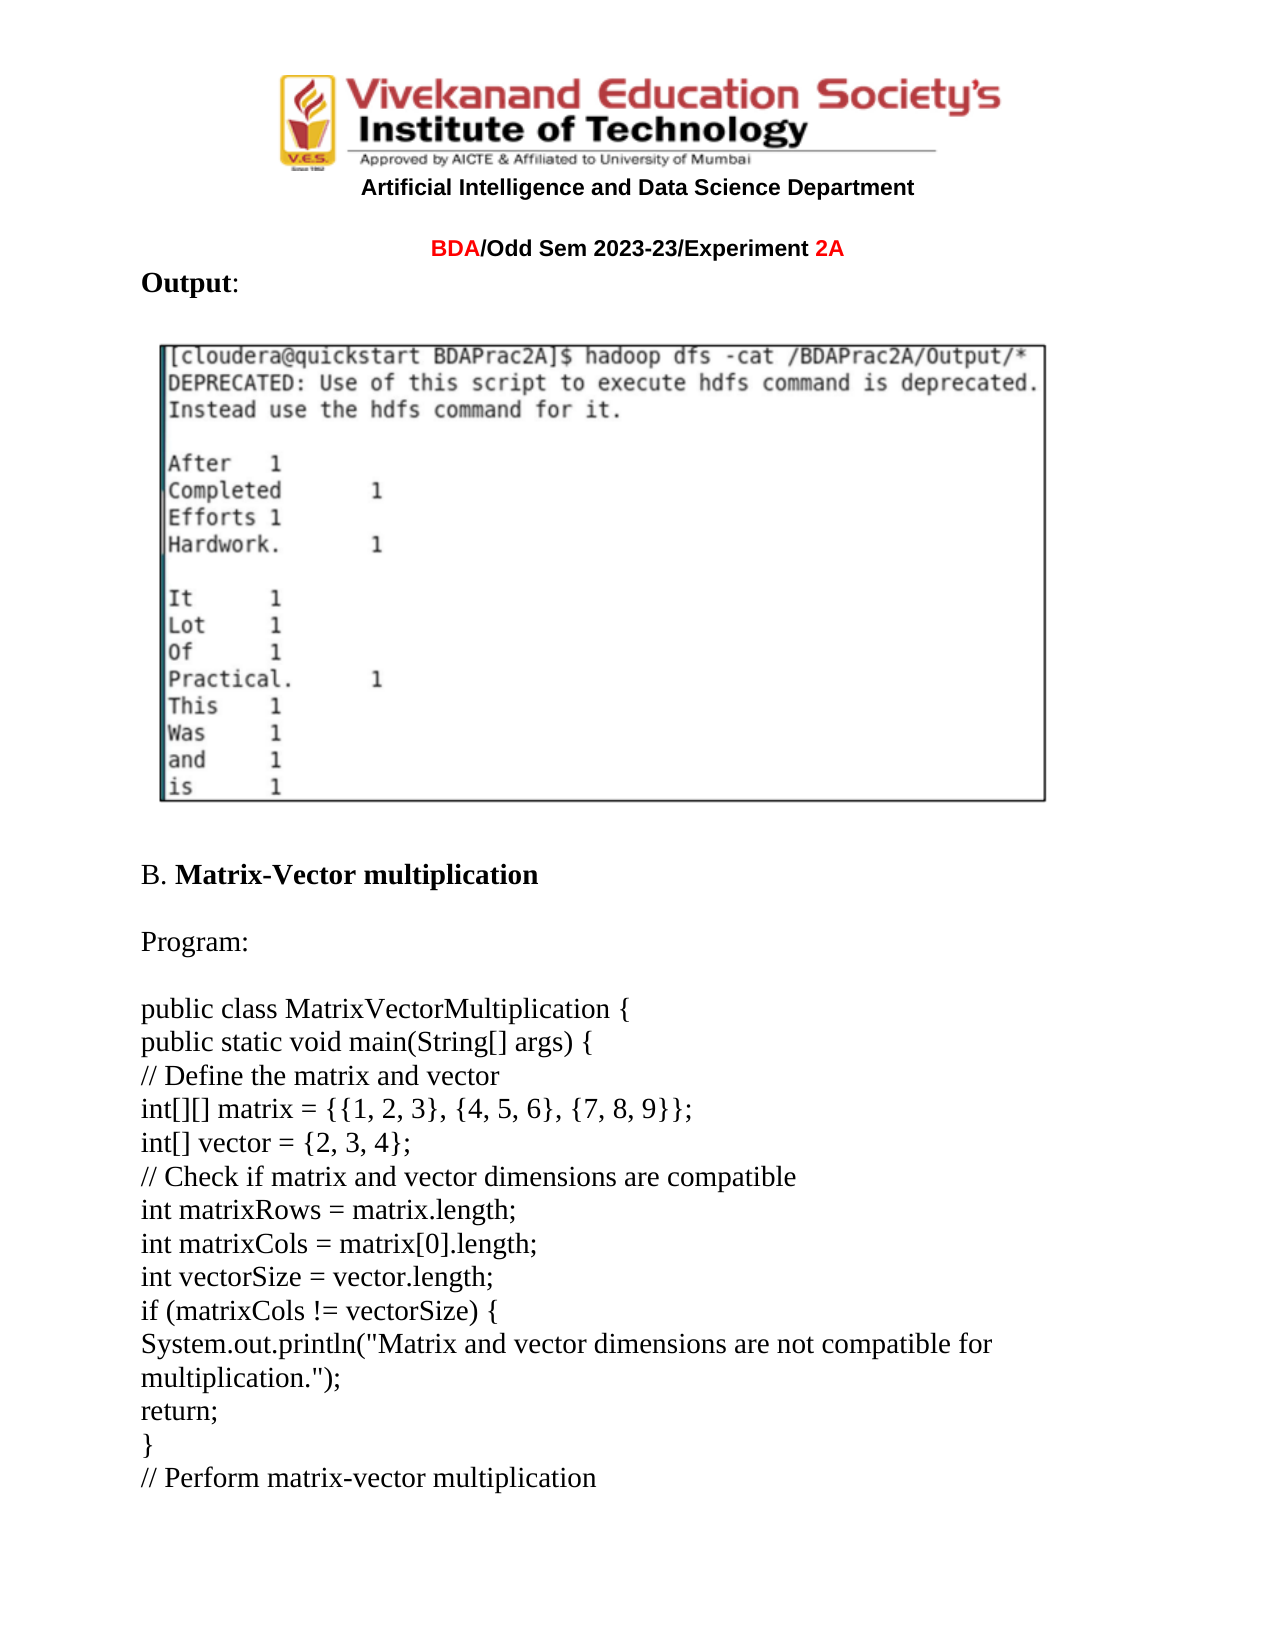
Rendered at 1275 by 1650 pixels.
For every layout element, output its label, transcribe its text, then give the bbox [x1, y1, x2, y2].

picture [257, 75, 1018, 171]
text public class MatrixVectorMultiplication { [141, 991, 1125, 1024]
text int matrixCols = matrix[0].length; [141, 1226, 1125, 1259]
text int matrixRows = matrix.length; [141, 1192, 1125, 1226]
text if (matrixCols != vectorSize) { [141, 1293, 1125, 1326]
text } [141, 1427, 1125, 1461]
text int[][] matrix = {{1, 2, 3}, {4, 5, 6}, {7, 8, 9}}; [141, 1092, 1125, 1125]
text System.out.println("Matrix and vector dimensions are not compatible for [141, 1326, 1125, 1360]
picture [140, 298, 1116, 824]
text public static void main(String[] args) { [141, 1024, 1125, 1058]
text int[] vector = {2, 3, 4}; [141, 1125, 1125, 1159]
text Output: [141, 265, 1125, 298]
text Program: [141, 924, 1125, 957]
text multiplication."); [141, 1360, 1125, 1393]
text // Check if matrix and vector dimensions are compatible [141, 1159, 1125, 1192]
text int vectorSize = vector.length; [141, 1259, 1125, 1293]
text return; [141, 1393, 1125, 1427]
text // Perform matrix-vector multiplication [141, 1461, 1125, 1494]
text B. Matrix-Vector multiplication [141, 857, 1125, 890]
text // Define the matrix and vector [141, 1058, 1125, 1092]
